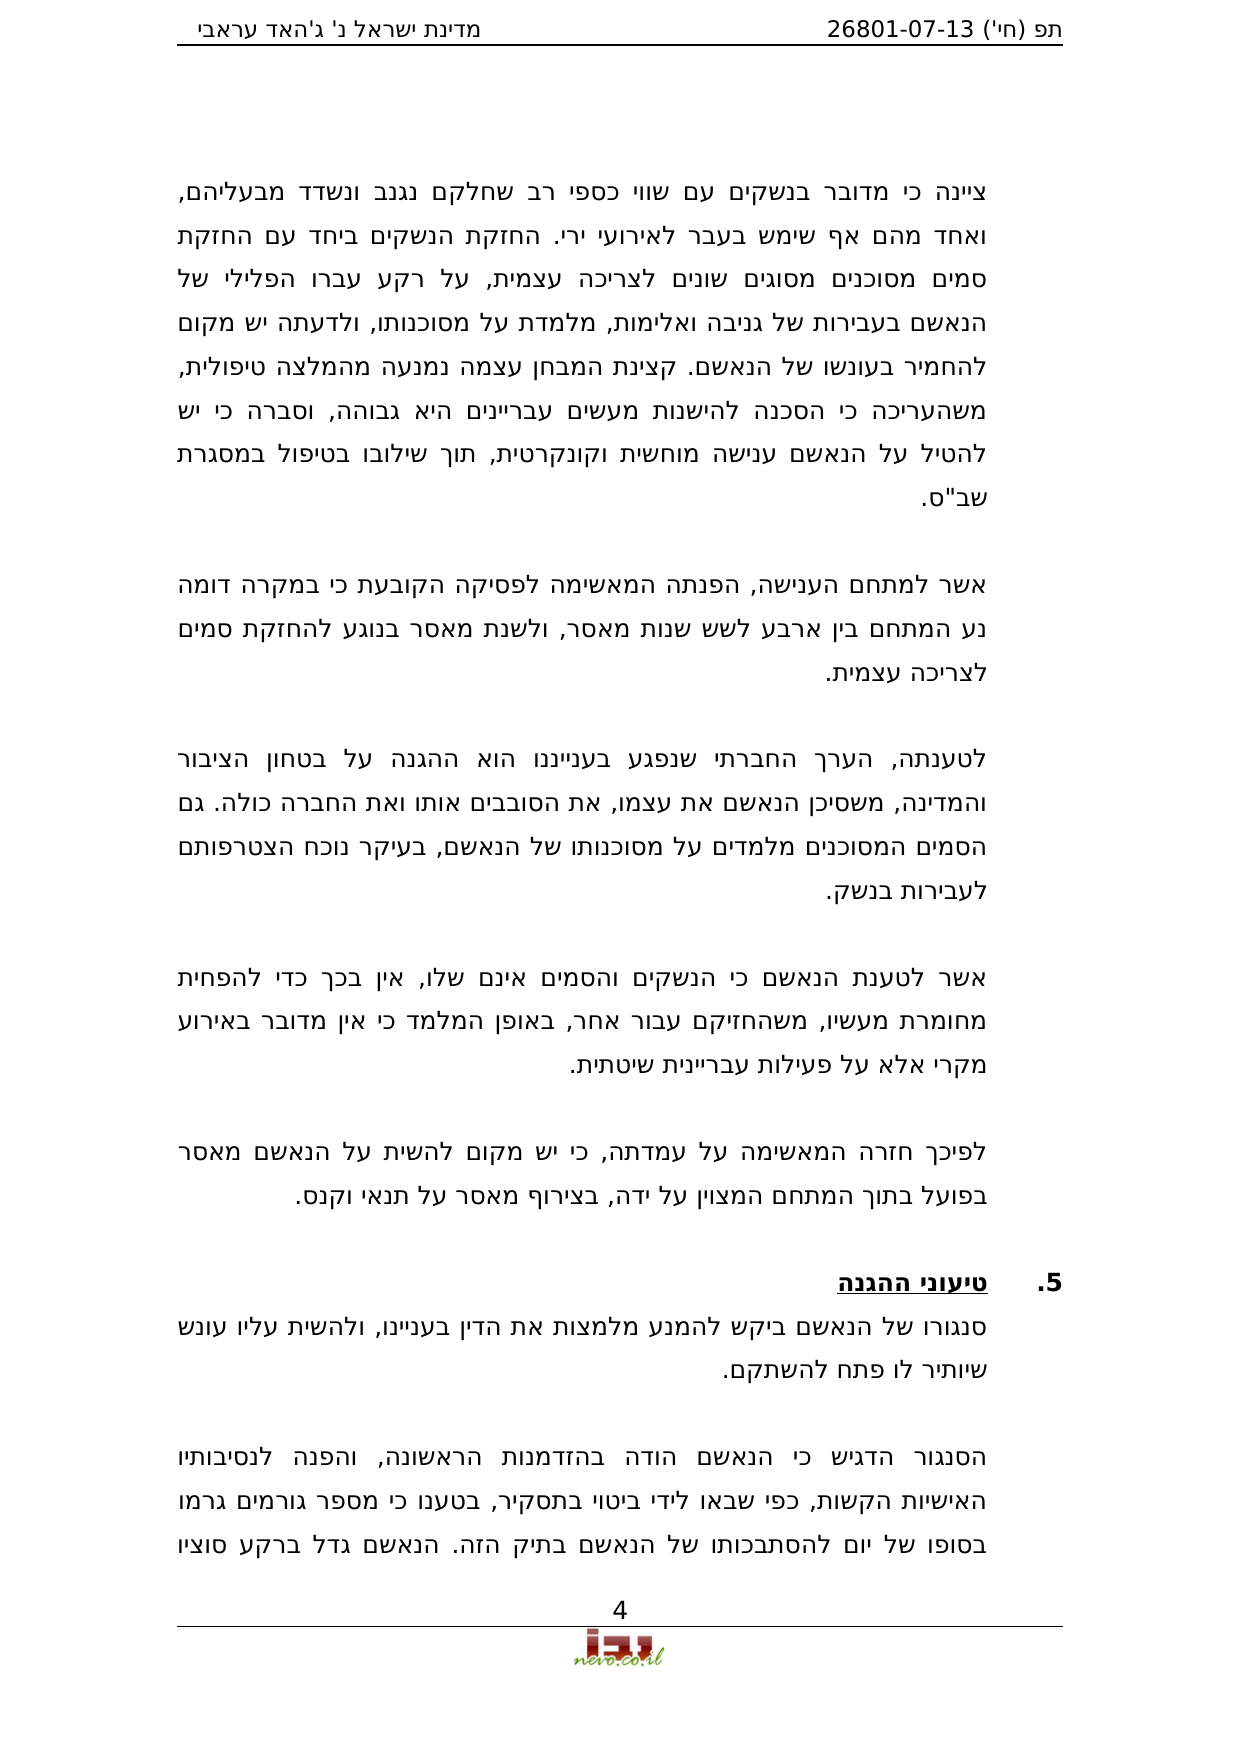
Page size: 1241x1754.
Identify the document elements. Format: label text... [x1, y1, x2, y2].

picture [574, 1628, 666, 1667]
text אשר למתחם הענישה, הפנתה המאשימה לפסיקה הקובעת כי במקרה דומה נע המתחם בין ארבע לשש שנות מאסר, ולשנת מאסר בנוגע להחזקת סמים לצריכה עצמית. [177, 570, 988, 687]
text לפיכך חזרה המאשימה על עמדתה, כי יש מקום להשית על הנאשם מאסר בפועל בתוך המתחם המצוין על ידה, בצירוף מאסר על תנאי וקנס. [177, 1137, 988, 1210]
text 5. טיעוני ההגנה [177, 1268, 1063, 1297]
text אשר לטענת הנאשם כי הנשקים והסמים אינם שלו, אין בכך כדי להפחית מחומרת מעשיו, משהחזיקם עבור אחר, באופן המלמד כי אין מדובר באירוע מקרי אלא על פעילות עבריינית שיטתית. [177, 963, 988, 1079]
text סנגורו של הנאשם ביקש להמנע מלמצות את הדין בעניינו, ולהשית עליו עונש שיותיר לו פתח להשתקם. [177, 1312, 988, 1385]
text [177, 1442, 988, 1559]
text לטענתה, הערך החברתי שנפגע בענייננו הוא ההגנה על בטחון הציבור והמדינה, משסיכן הנאשם את עצמו, את הסובבים אותו ואת החברה כולה. גם הסמים המסוכנים מלמדים על מסוכנותו של הנאשם, בעיקר נוכח הצטרפותם לעבירות בנשק. [177, 745, 988, 905]
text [177, 177, 988, 513]
